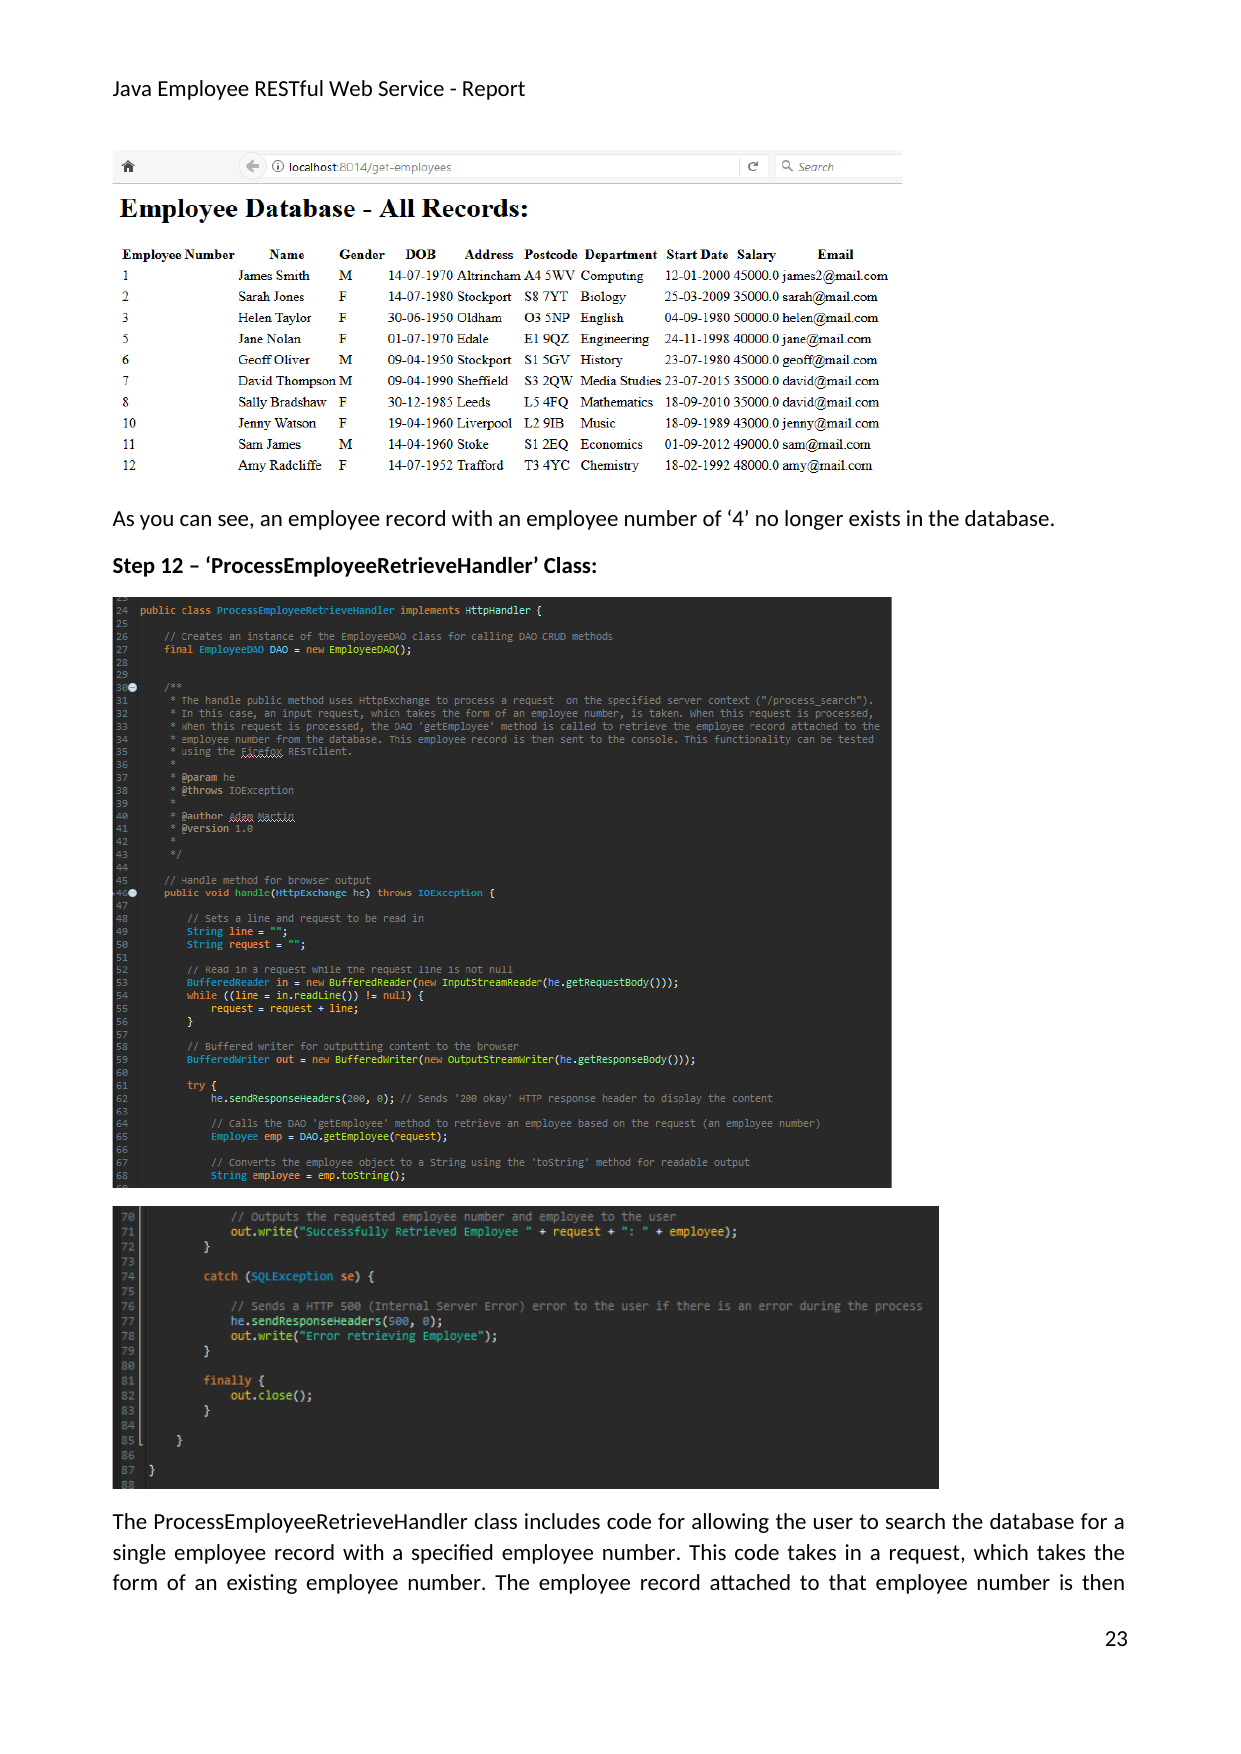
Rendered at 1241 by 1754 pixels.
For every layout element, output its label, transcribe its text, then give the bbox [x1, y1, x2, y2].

text As you can see, an employee record with an employee number of ‘4’ no longer exists in the database. [112, 504, 1128, 532]
text Step 12 – ‘ProcessEmployeeRetrieveHandler’ Class: [112, 551, 1128, 579]
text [112, 1507, 1128, 1596]
picture [112, 597, 892, 1188]
picture [112, 150, 903, 485]
picture [112, 1206, 939, 1489]
